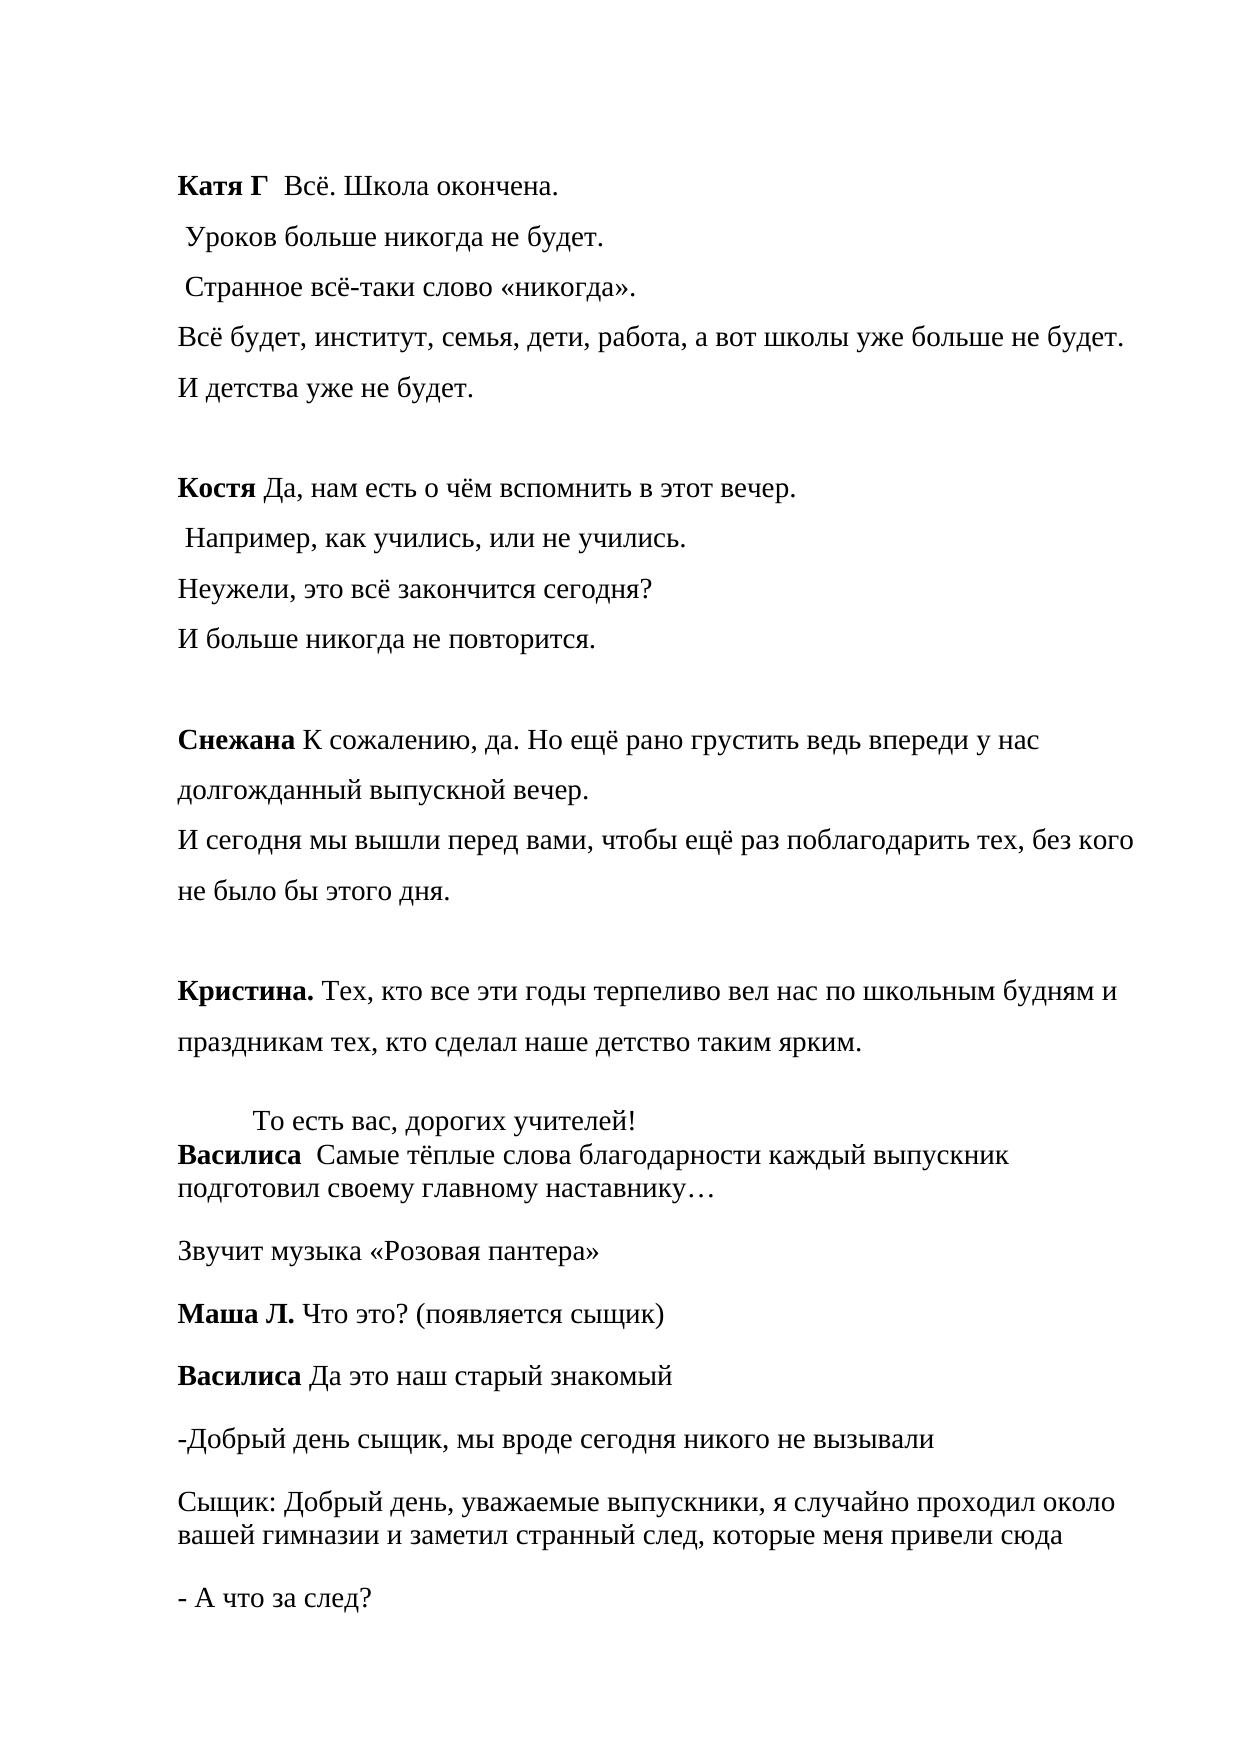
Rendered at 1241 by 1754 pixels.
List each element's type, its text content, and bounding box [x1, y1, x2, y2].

text - А что за след? [177, 1580, 1152, 1614]
text То есть вас, дорогих учителей! [252, 1103, 1152, 1137]
text Василиса Да это наш старый знакомый [177, 1358, 1152, 1392]
text Маша Л. Что это? (появляется сыщик) [177, 1296, 1152, 1329]
text Звучит музыка «Розовая пантера» [177, 1233, 1152, 1267]
text Василиса Самые тёплые слова благодарности каждый выпускник подготовил своему главному наставнику… [177, 1137, 1152, 1204]
text -Добрый день сыщик, мы вроде сегодня никого не вызывали [177, 1421, 1152, 1455]
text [177, 118, 1152, 1057]
text Сыщик: Добрый день, уважаемые выпускники, я случайно проходил около вашей гимназии и заметил странный след, которые меня привели сюда [177, 1484, 1152, 1551]
